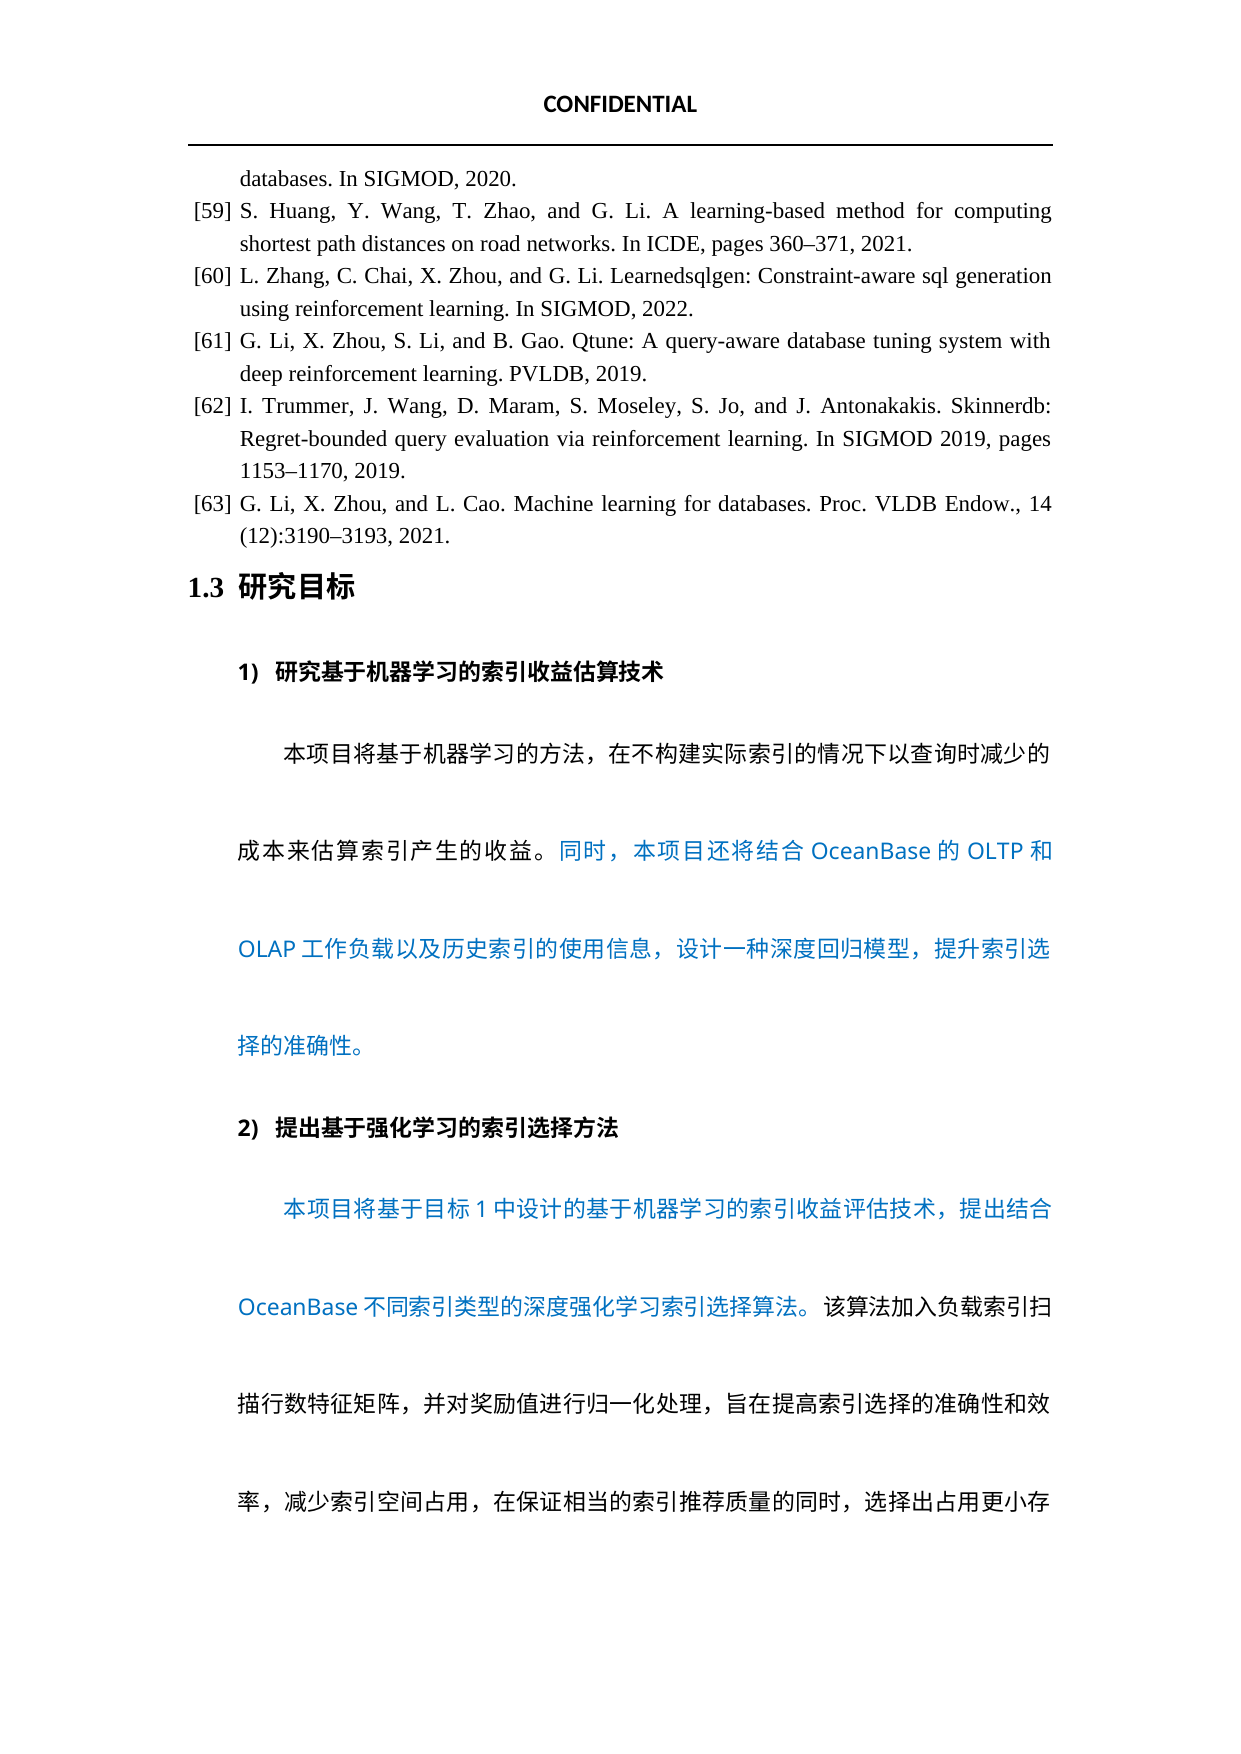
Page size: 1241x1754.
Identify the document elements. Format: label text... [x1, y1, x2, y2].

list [193, 162, 1053, 194]
list G. Li, X. Zhou, and L. Cao. Machine learning for databases. Proc. VLDB Endow., 14 (12):3190–3193, 2021. [193, 487, 1053, 552]
text 本项目将基于机器学习的方法，在不构建实际索引的情况下以查询时减少的成本来估算索引产生的收益。同时，本项目还将结合OceanBase的OLTP和OLAP工作负载以及历史索引的使用信息，设计一种深度回归模型，提升索引选择的准确性。 [238, 720, 1053, 1077]
list I. Trummer, J. Wang, D. Maram, S. Moseley, S. Jo, and J. Antonakakis. Skinnerdb: Regret-bounded query evaluation via reinforcement learning. In SIGMOD 2019, pages 1153–1170, 2019. [193, 389, 1053, 487]
list 研究基于机器学习的索引收益估算技术 [237, 638, 1053, 703]
list L. Zhang, C. Chai, X. Zhou, and G. Li. Learnedsqlgen: Constraint-aware sql generation using reinforcement learning. In SIGMOD, 2022. [193, 259, 1053, 324]
list S. Huang, Y. Wang, T. Zhao, and G. Li. A learning-based method for computing shortest path distances on road networks. In ICDE, pages 360–371, 2021. [193, 194, 1053, 259]
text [238, 1176, 1053, 1533]
subtitle 1.3 研究目标 [187, 552, 1053, 617]
list G. Li, X. Zhou, S. Li, and B. Gao. Qtune: A query-aware database tuning system with deep reinforcement learning. PVLDB, 2019. [193, 324, 1053, 389]
list 提出基于强化学习的索引选择方法 [237, 1094, 1053, 1159]
